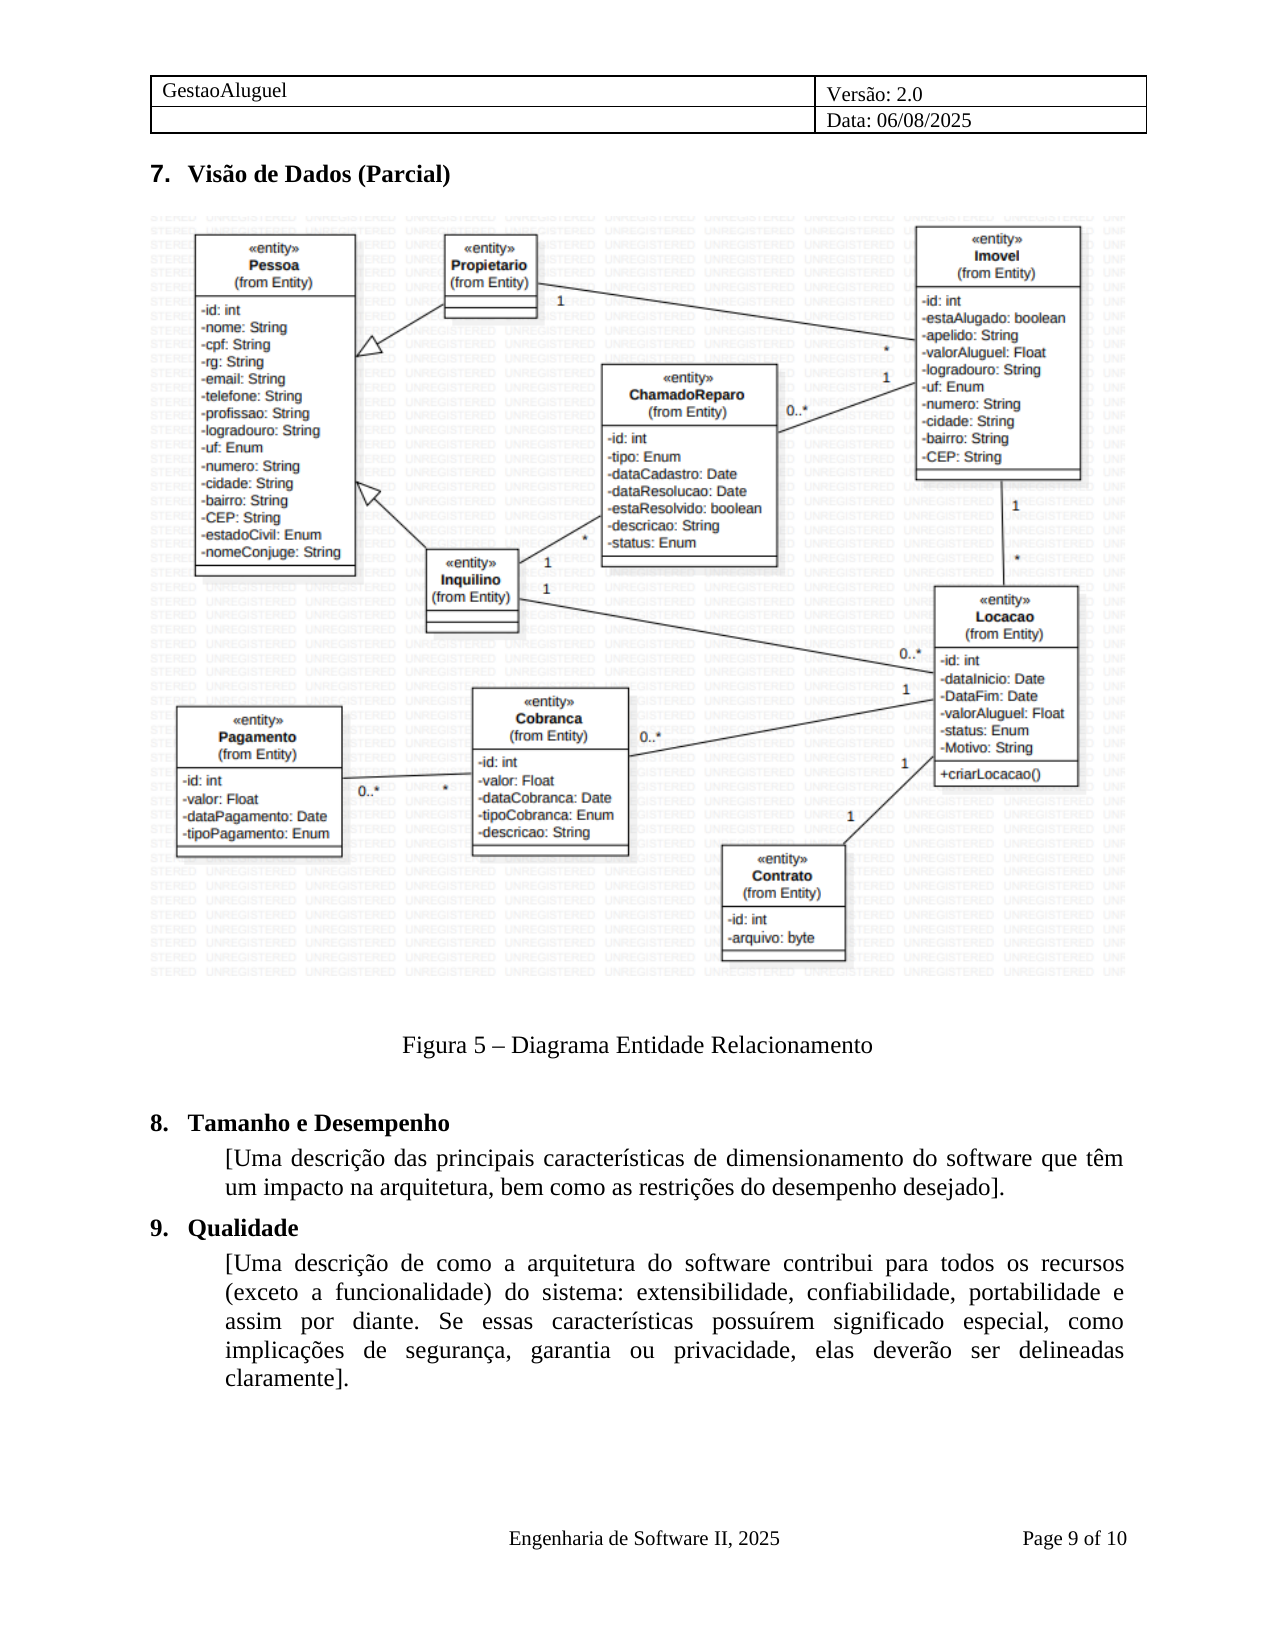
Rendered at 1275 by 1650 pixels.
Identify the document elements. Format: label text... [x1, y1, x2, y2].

subtitle Tamanho e Desempenho [150, 1108, 1125, 1137]
picture [150, 216, 1125, 976]
text Figura 5 – Diagrama Entidade Relacionamento [150, 1030, 1125, 1058]
text [Uma descrição das principais características de dimensionamento do software que têm um impacto na arquitetura, bem como as restrições do desempenho desejado]. [225, 1143, 1125, 1201]
text [Uma descrição de como a arquitetura do software contribui para todos os recursos (exceto a funcionalidade) do sistema: extensibilidade, confiabilidade, portabilidade e assim por diante. Se essas características possuírem significado especial, como implicações de segurança, garantia ou privacidade, elas deverão ser delineadas claramente]. [225, 1248, 1125, 1392]
subtitle Qualidade [150, 1213, 1125, 1242]
subtitle Visão de Dados (Parcial) [150, 159, 1125, 188]
